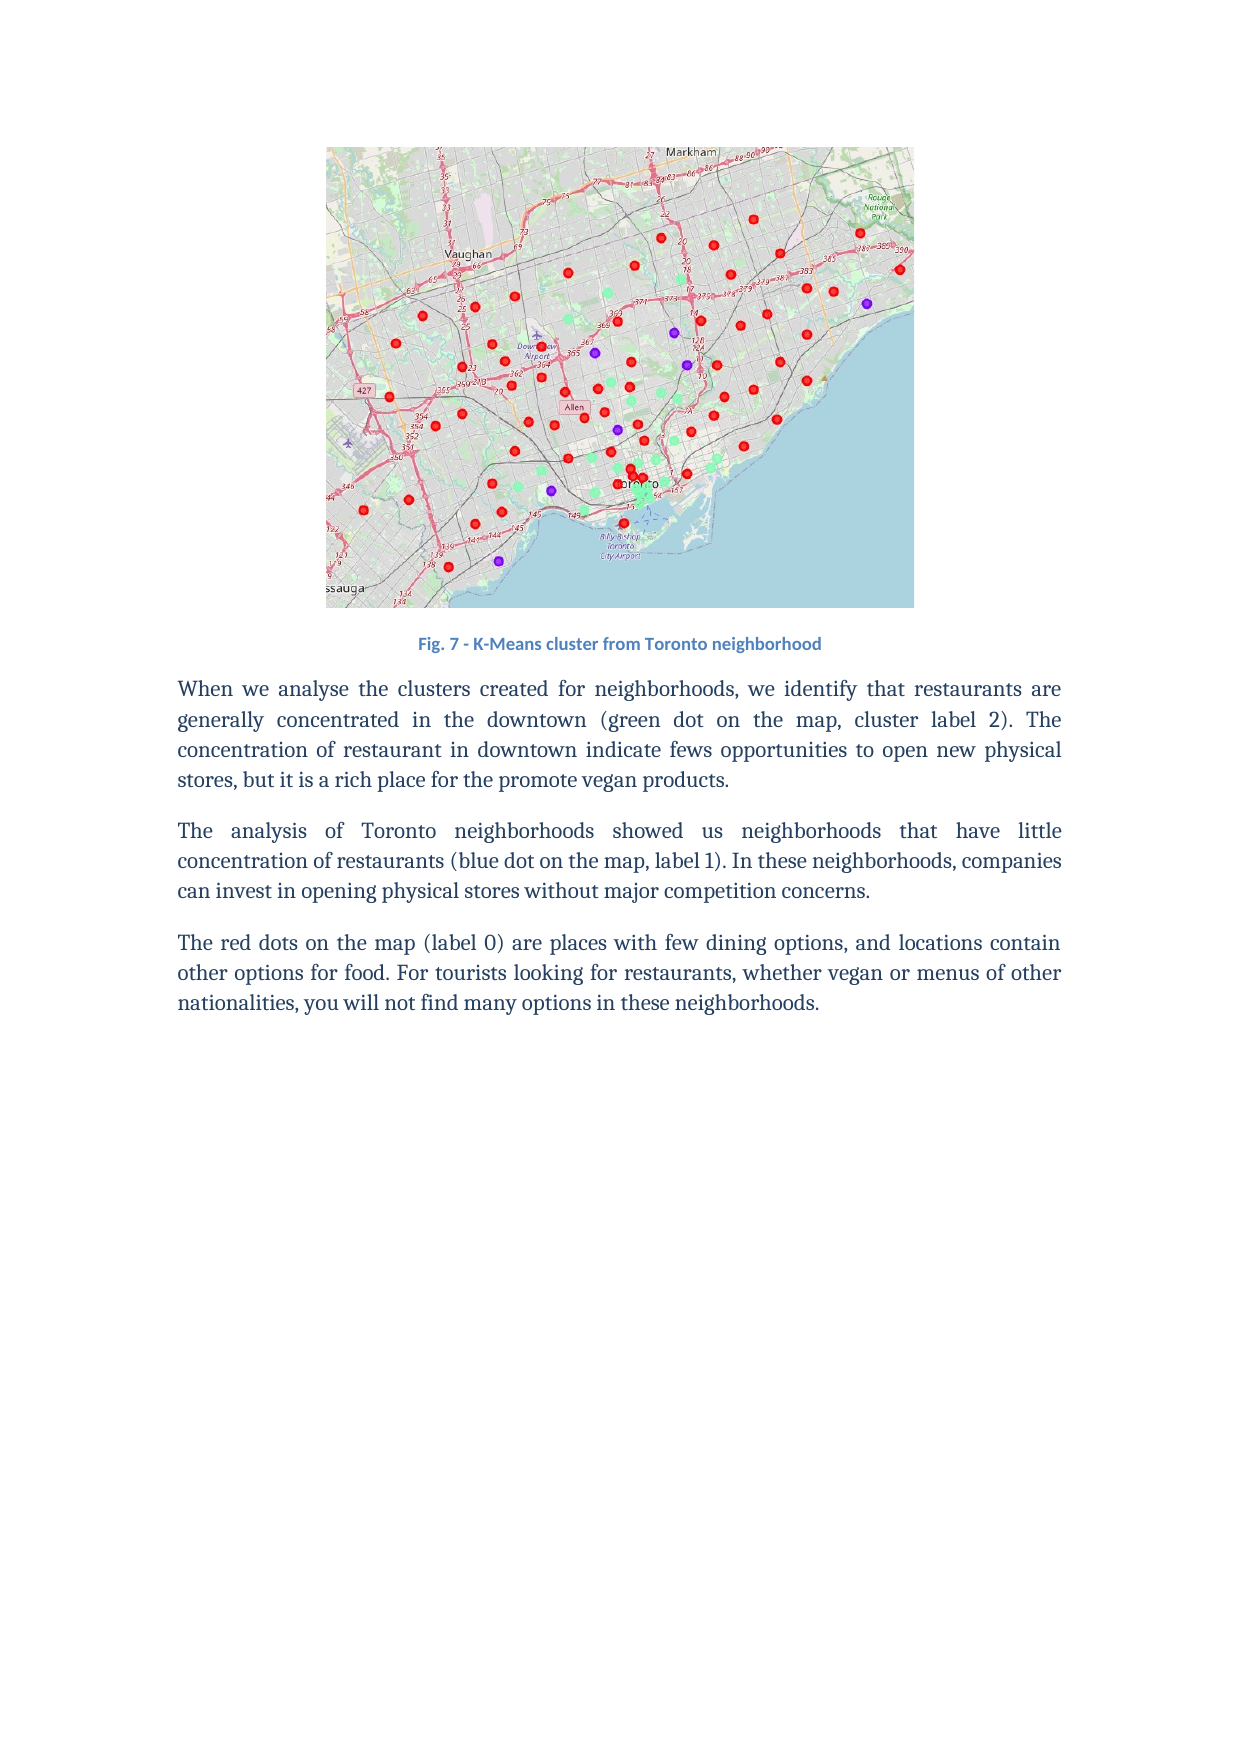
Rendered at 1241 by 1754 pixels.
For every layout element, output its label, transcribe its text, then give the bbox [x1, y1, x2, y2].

subtitle The red dots on the map (label 0) are places with few dining options, and locations contain other options for food. For tourists looking for restaurants, whether vegan or menus of other nationalities, you will not find many options in these neighborhoods. [177, 929, 1063, 1016]
picture [326, 147, 915, 608]
subtitle When we analyse the clusters created for neighborhoods, we identify that restaurants are generally concentrated in the downtown (green dot on the map, cluster label 2). The concentration of restaurant in downtown indicate fews opportunities to open new physical stores, but it is a rich place for the promote vegan products. [177, 676, 1063, 793]
text Fig. 7 - K-Means cluster from Toronto neighborhood [177, 632, 1063, 655]
subtitle The analysis of Toronto neighborhoods showed us neighborhoods that have little concentration of restaurants (blue dot on the map, label 1). In these neighborhoods, companies can invest in opening physical stores without major competition concerns. [177, 818, 1063, 904]
